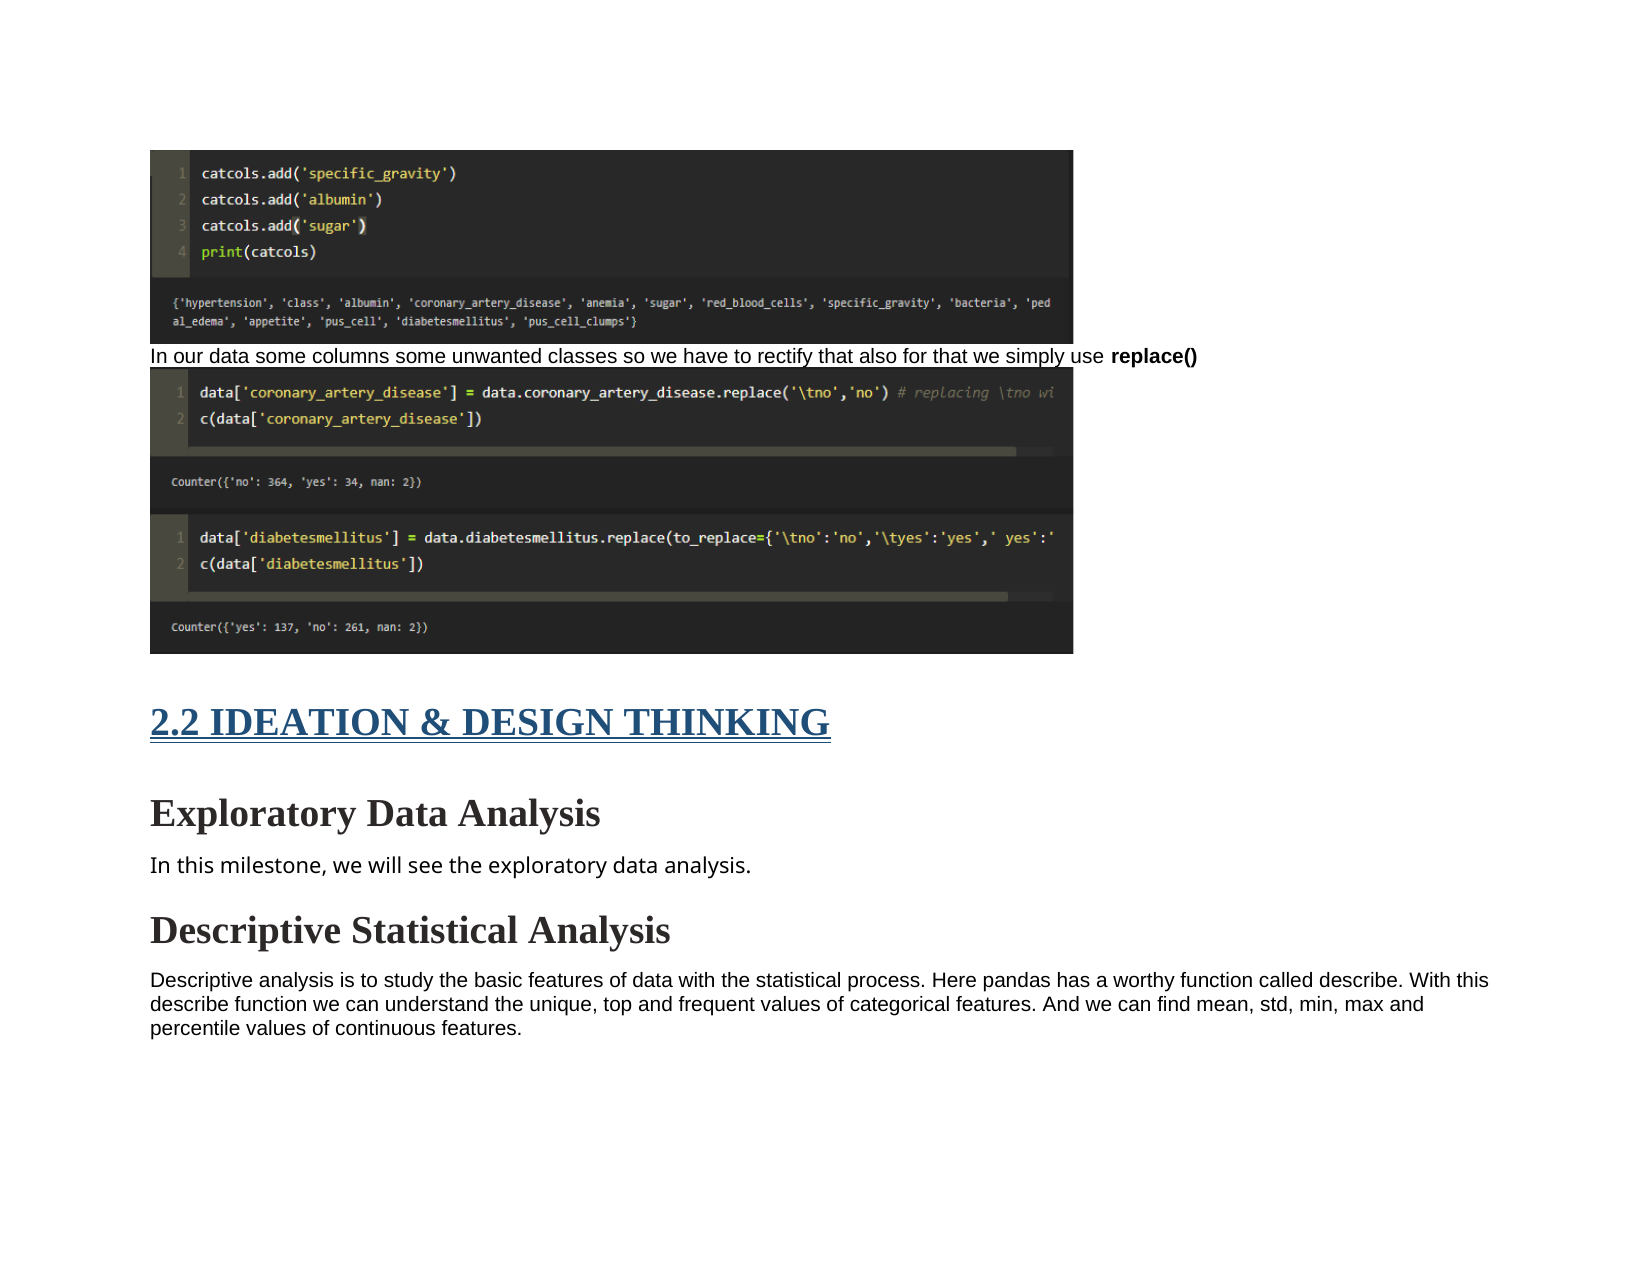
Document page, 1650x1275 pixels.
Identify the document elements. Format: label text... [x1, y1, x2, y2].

text Descriptive Statistical Analysis [150, 905, 1500, 952]
picture [150, 150, 1074, 344]
text In this milestone, we will see the exploratory data analysis. [150, 851, 1500, 880]
text 2.2 IDEATION & DESIGN THINKING [150, 685, 1500, 744]
text In our data some columns some unwanted classes so we have to rectify that also for that we simply use replace() [150, 344, 1500, 368]
text Descriptive analysis is to study the basic features of data with the statistical process. Here pandas has a worthy function called describe. With this describe function we can understand the unique, top and frequent values of categorical features. And we can find mean, std, min, max and percentile values of continuous features. [150, 968, 1500, 1040]
picture [150, 367, 1074, 654]
text Exploratory Data Analysis [150, 776, 1500, 835]
